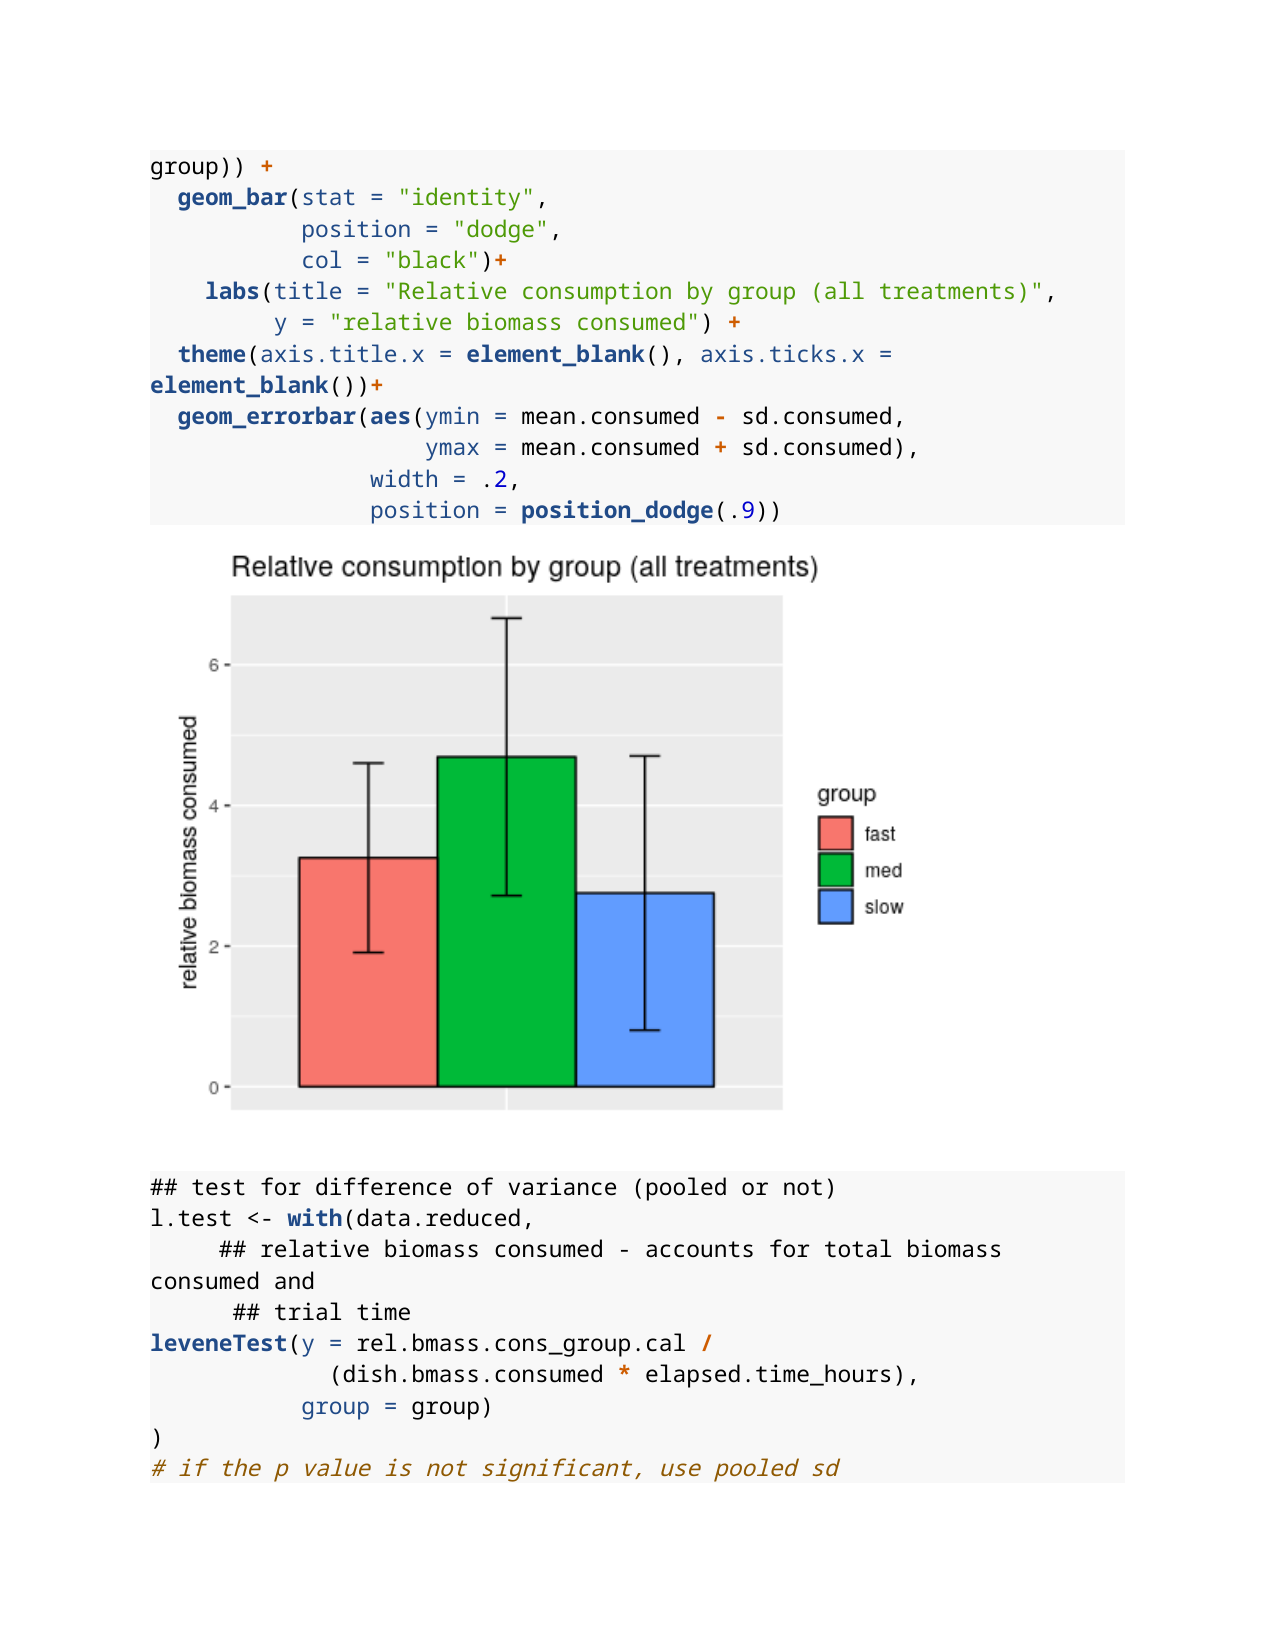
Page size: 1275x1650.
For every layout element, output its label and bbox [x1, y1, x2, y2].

text [150, 150, 1125, 525]
text [150, 1171, 1125, 1483]
picture [168, 545, 927, 1153]
